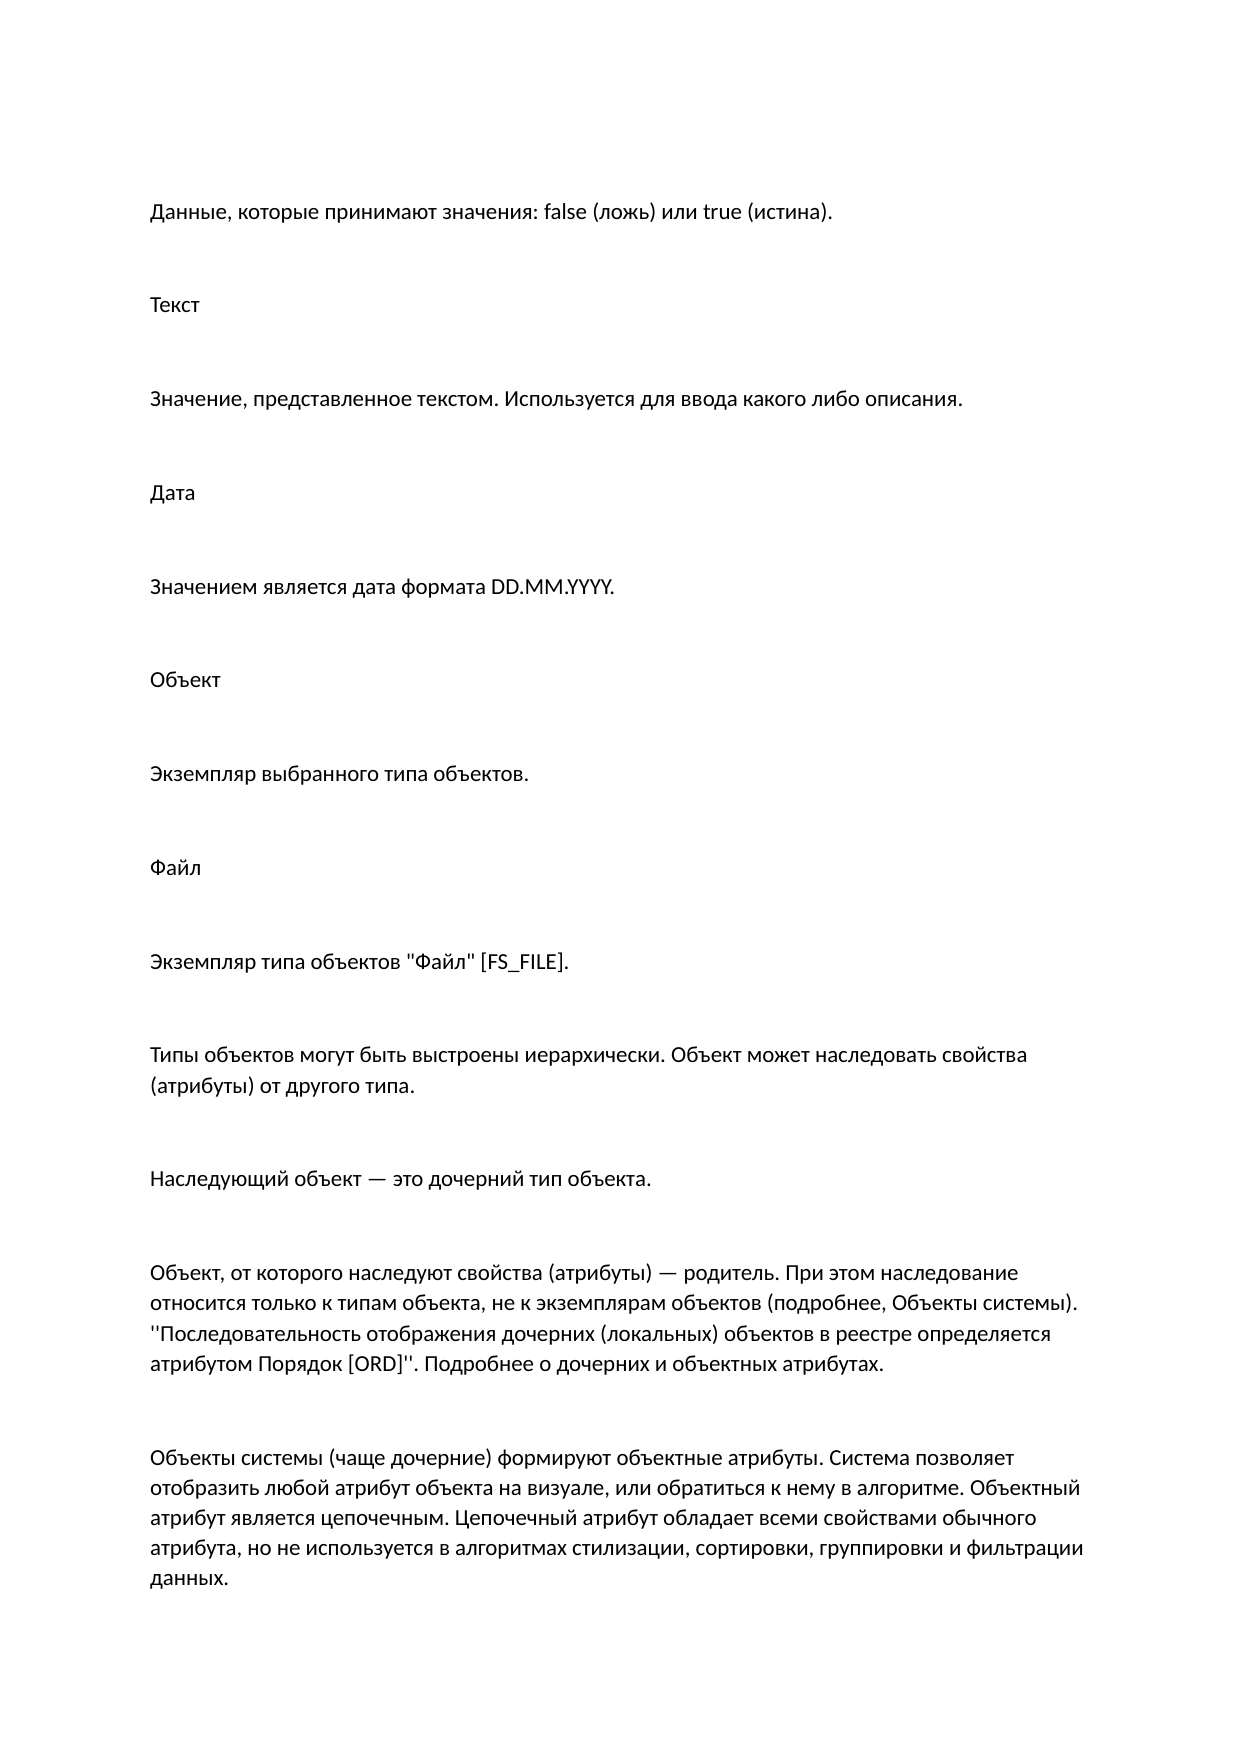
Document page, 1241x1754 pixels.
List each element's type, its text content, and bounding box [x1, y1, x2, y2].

text Объекты системы (чаще дочерние) формируют объектные атрибуты. Система позволяет отобразить любой атрибут объекта на визуале, или обратиться к нему в алгоритме. Объектный атрибут является цепочечным. Цепочечный атрибут обладает всеми свойствами обычного атрибута, но не используется в алгоритмах стилизации, сортировки, группировки и фильтрации данных. [150, 1443, 1090, 1592]
text Значение, представленное текстом. Используется для ввода какого либо описания. [150, 384, 1090, 412]
text Объект, от которого наследуют свойства (атрибуты) — родитель. При этом наследование относится только к типам объекта, не к экземплярам объектов (подробнее, Объекты системы). ''Последовательность отображения дочерних (локальных) объектов в реестре определяется атрибутом Порядок [ORD]''. Подробнее о дочерних и объектных атрибутах. [150, 1258, 1090, 1377]
text Экземпляр типа объектов "Файл" [FS_FILE]. [150, 947, 1090, 975]
text Типы объектов могут быть выстроены иерархически. Объект может наследовать свойства (атрибуты) от другого типа. [150, 1041, 1090, 1099]
text Объект [150, 666, 1090, 694]
text Наследующий объект — это дочерний тип объекта. [150, 1164, 1090, 1193]
text Текст [150, 291, 1090, 319]
text Файл [150, 853, 1090, 881]
text Дата [150, 478, 1090, 506]
text Экземпляр выбранного типа объектов. [150, 759, 1090, 787]
text Данные, которые принимают значения: false (ложь) или true (истина). [150, 197, 1090, 225]
text Значением является дата формата DD.MM.YYYY. [150, 572, 1090, 600]
